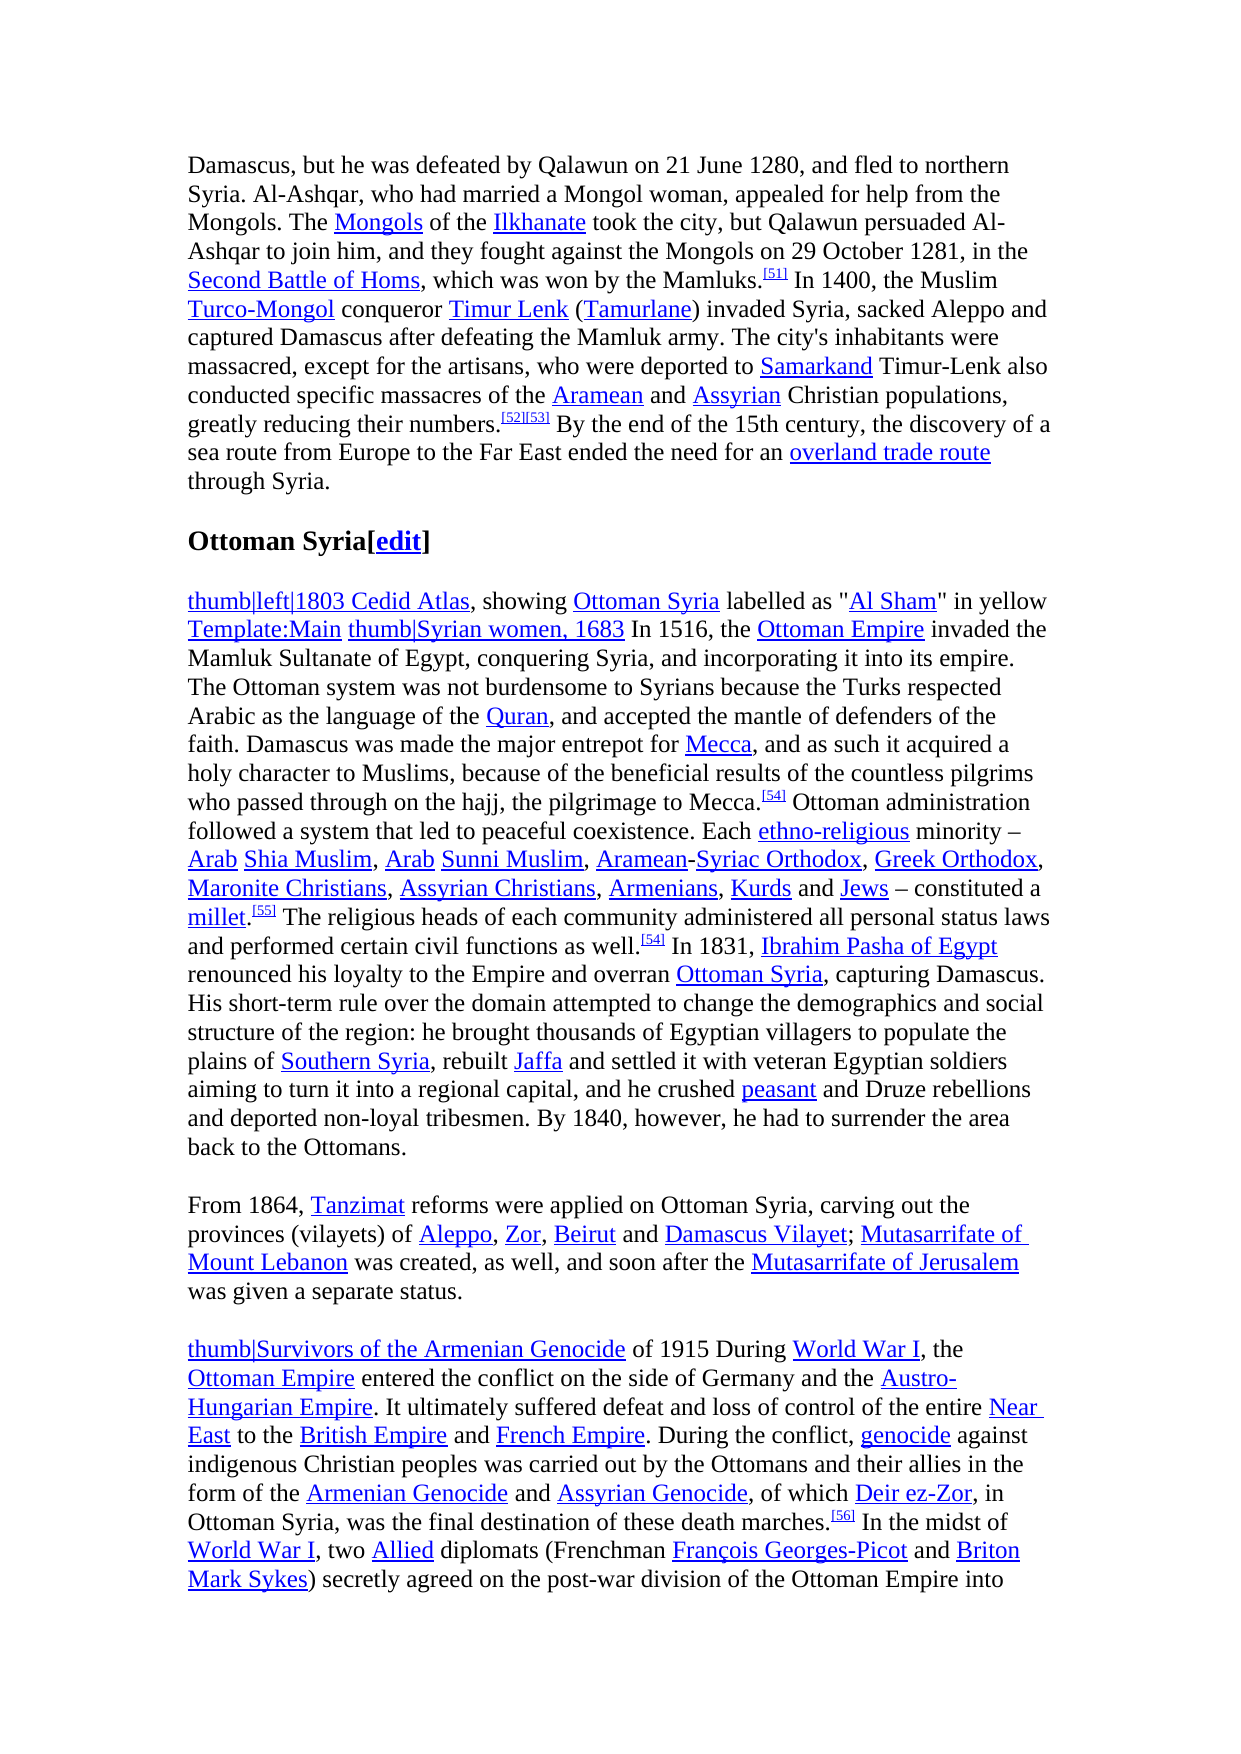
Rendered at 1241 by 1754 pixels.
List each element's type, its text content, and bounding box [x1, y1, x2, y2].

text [187, 150, 1053, 495]
subtitle Ottoman Syria[edit] [187, 524, 1053, 557]
text thumb|left|1803 Cedid Atlas, showing Ottoman Syria labelled as "Al Sham" in yellow Template:Main thumb|Syrian women, 1683 In 1516, the Ottoman Empire invaded the Mamluk Sultanate of Egypt, conquering Syria, and incorporating it into its empire. The Ottoman system was not burdensome to Syrians because the Turks respected Arabic as the language of the Quran, and accepted the mantle of defenders of the faith. Damascus was made the major entrepot for Mecca, and as such it acquired a holy character to Muslims, because of the beneficial results of the countless pilgrims who passed through on the hajj, the pilgrimage to Mecca.[54] Ottoman administration followed a system that led to peaceful coexistence. Each ethno-religious minority – Arab Shia Muslim, Arab Sunni Muslim, Aramean-Syriac Orthodox, Greek Orthodox, Maronite Christians, Assyrian Christians, Armenians, Kurds and Jews – constituted a millet.[55] The religious heads of each community administered all personal status laws and performed certain civil functions as well.[54] In 1831, Ibrahim Pasha of Egypt renounced his loyalty to the Empire and overran Ottoman Syria, capturing Damascus. His short-term rule over the domain attempted to change the demographics and social structure of the region: he brought thousands of Egyptian villagers to populate the plains of Southern Syria, rebuilt Jaffa and settled it with veteran Egyptian soldiers aiming to turn it into a regional capital, and he crushed peasant and Druze rebellions and deported non-loyal tribesmen. By 1840, however, he had to surrender the area back to the Ottomans. [187, 586, 1053, 1161]
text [187, 1334, 1053, 1593]
text From 1864, Tanzimat reforms were applied on Ottoman Syria, carving out the provinces (vilayets) of Aleppo, Zor, Beirut and Damascus Vilayet; Mutasarrifate of Mount Lebanon was created, as well, and soon after the Mutasarrifate of Jerusalem was given a separate status. [187, 1190, 1053, 1305]
